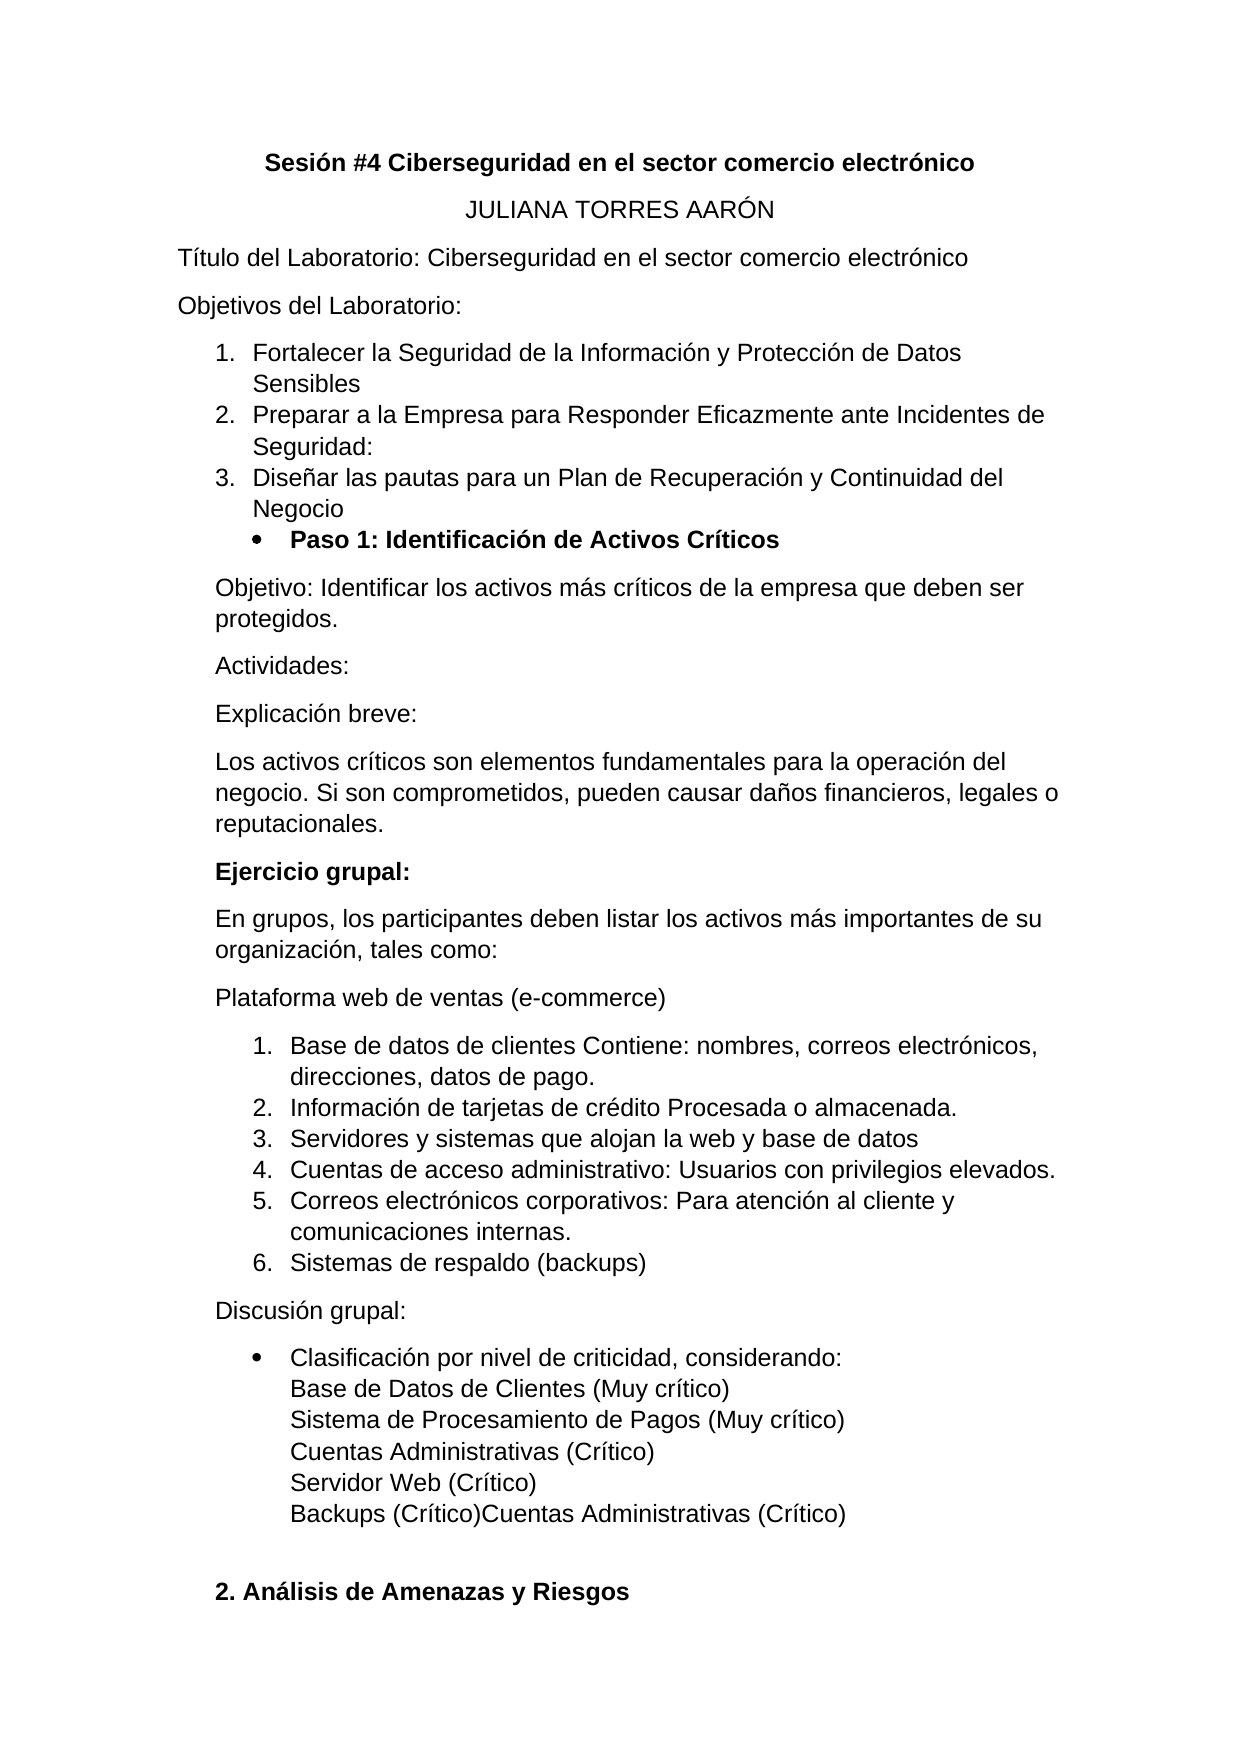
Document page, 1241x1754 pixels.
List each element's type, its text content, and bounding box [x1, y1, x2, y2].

text Sesión #4 Ciberseguridad en el sector comercio electrónico [177, 148, 1063, 176]
text Título del Laboratorio: Ciberseguridad en el sector comercio electrónico [177, 243, 1063, 272]
list Sistemas de respaldo (backups) [252, 1248, 1063, 1277]
list Servidores y sistemas que alojan la web y base de datos [252, 1124, 1063, 1152]
list Información de tarjetas de crédito Procesada o almacenada. [252, 1093, 1063, 1121]
text Discusión grupal: [215, 1296, 1063, 1324]
list Clasificación por nivel de criticidad, considerando: [252, 1343, 1063, 1372]
text Plataforma web de ventas (e-commerce) [215, 983, 1063, 1012]
text Objetivo: Identificar los activos más críticos de la empresa que deben ser protegidos. [215, 572, 1063, 632]
text Explicación breve: [215, 699, 1063, 728]
list Sistema de Procesamiento de Pagos (Muy crítico) [290, 1406, 1063, 1434]
text En grupos, los participantes deben listar los activos más importantes de su organización, tales como: [215, 904, 1063, 964]
text JULIANA TORRES AARÓN [177, 195, 1063, 224]
list Backups (Crítico)Cuentas Administrativas (Crítico) [290, 1499, 1063, 1527]
list Correos electrónicos corporativos: Para atención al cliente y comunicaciones internas. [252, 1186, 1063, 1246]
text 2. Análisis de Amenazas y Riesgos [215, 1577, 1063, 1606]
text Actividades: [215, 651, 1063, 680]
list Servidor Web (Crítico) [290, 1468, 1063, 1496]
list Cuentas Administrativas (Crítico) [290, 1437, 1063, 1465]
text Ejercicio grupal: [215, 856, 1063, 885]
list Fortalecer la Seguridad de la Información y Protección de Datos Sensibles [215, 338, 1063, 398]
list Cuentas de acceso administrativo: Usuarios con privilegios elevados. [252, 1155, 1063, 1183]
list Diseñar las pautas para un Plan de Recuperación y Continuidad del Negocio [215, 463, 1063, 522]
text Los activos críticos son elementos fundamentales para la operación del negocio. Si son comprometidos, pueden causar daños financieros, legales o reputacionales. [215, 747, 1063, 837]
list Base de Datos de Clientes (Muy crítico) [290, 1374, 1063, 1403]
text Objetivos del Laboratorio: [177, 291, 1063, 319]
list Paso 1: Identificación de Activos Críticos [252, 525, 1063, 553]
list Preparar a la Empresa para Responder Eficazmente ante Incidentes de Seguridad: [215, 401, 1063, 460]
list Base de datos de clientes Contiene: nombres, correos electrónicos, direcciones, datos de pago. [252, 1031, 1063, 1090]
